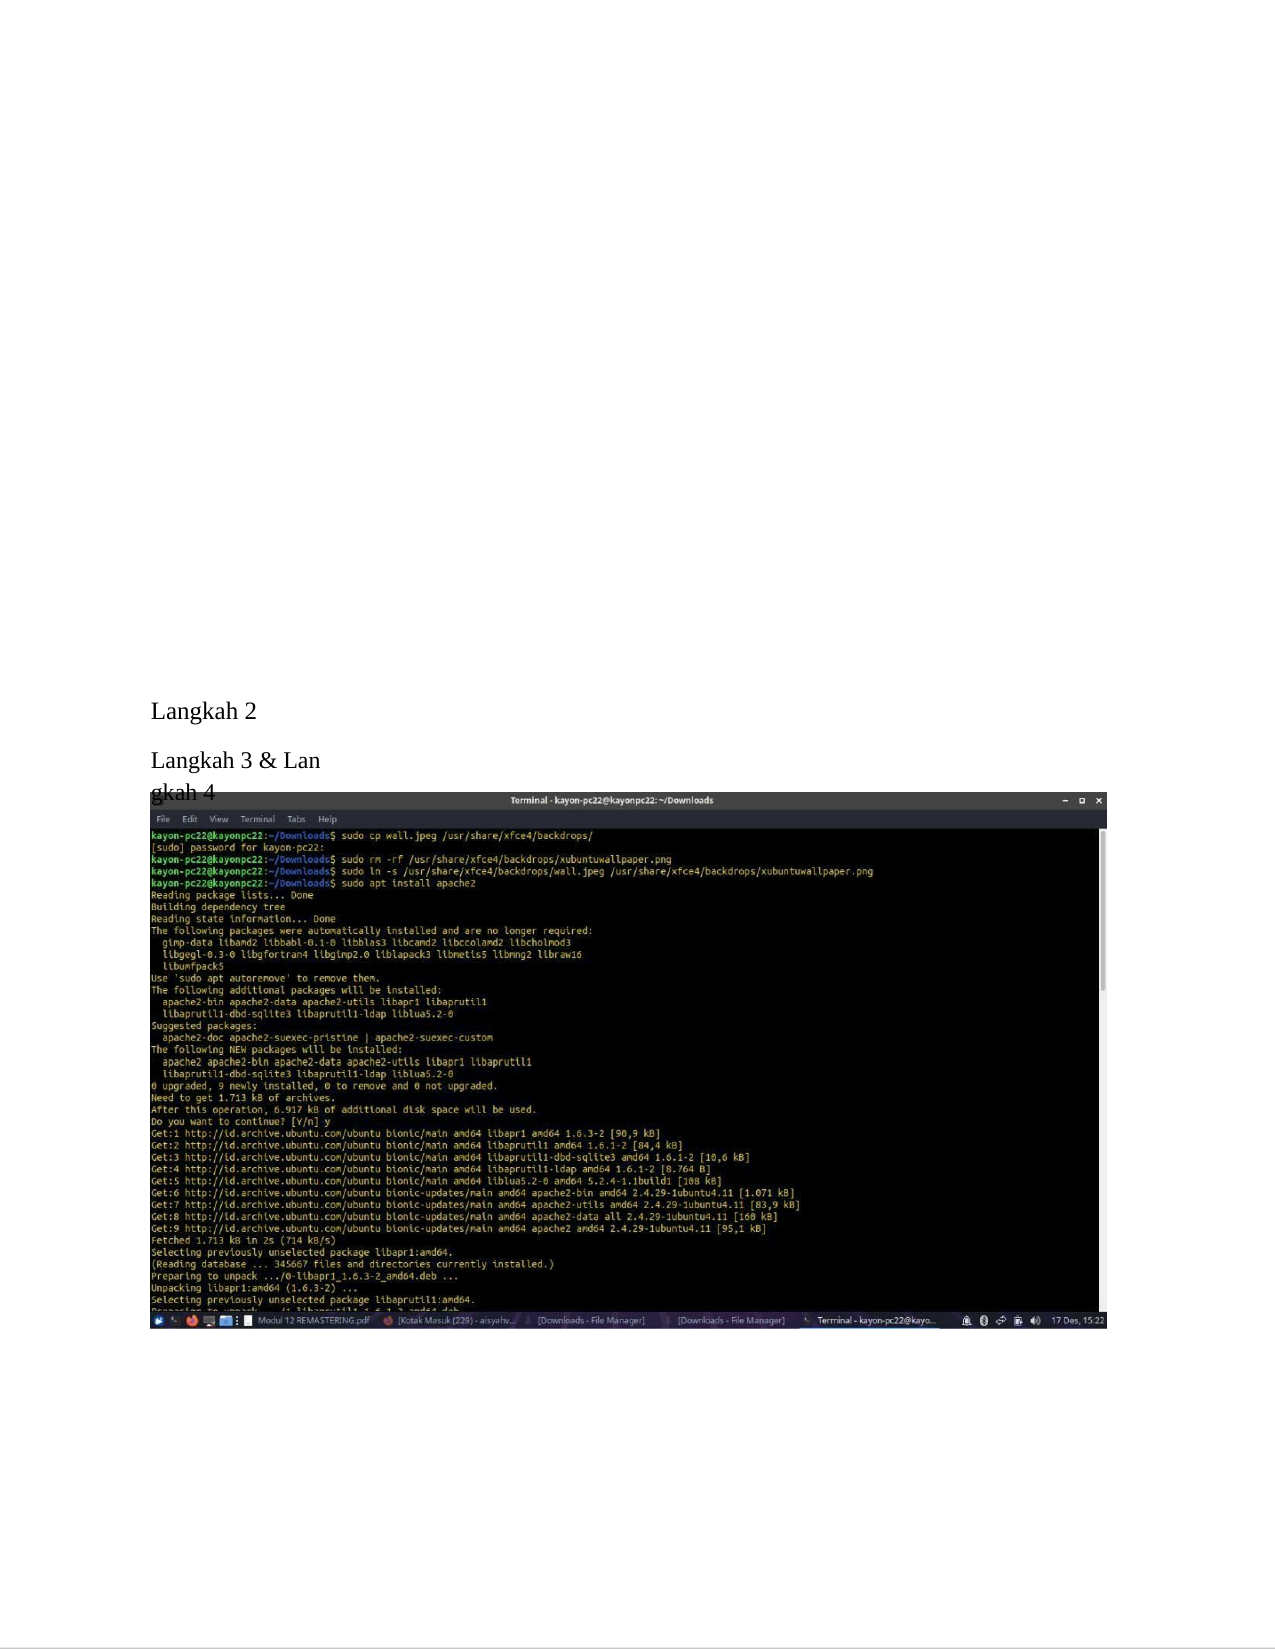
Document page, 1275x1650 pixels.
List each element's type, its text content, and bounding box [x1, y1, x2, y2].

picture [0, 0, 1275, 1650]
text Langkah 2 [151, 693, 323, 726]
text Langkah 3 & Langkah 4 [151, 744, 323, 807]
